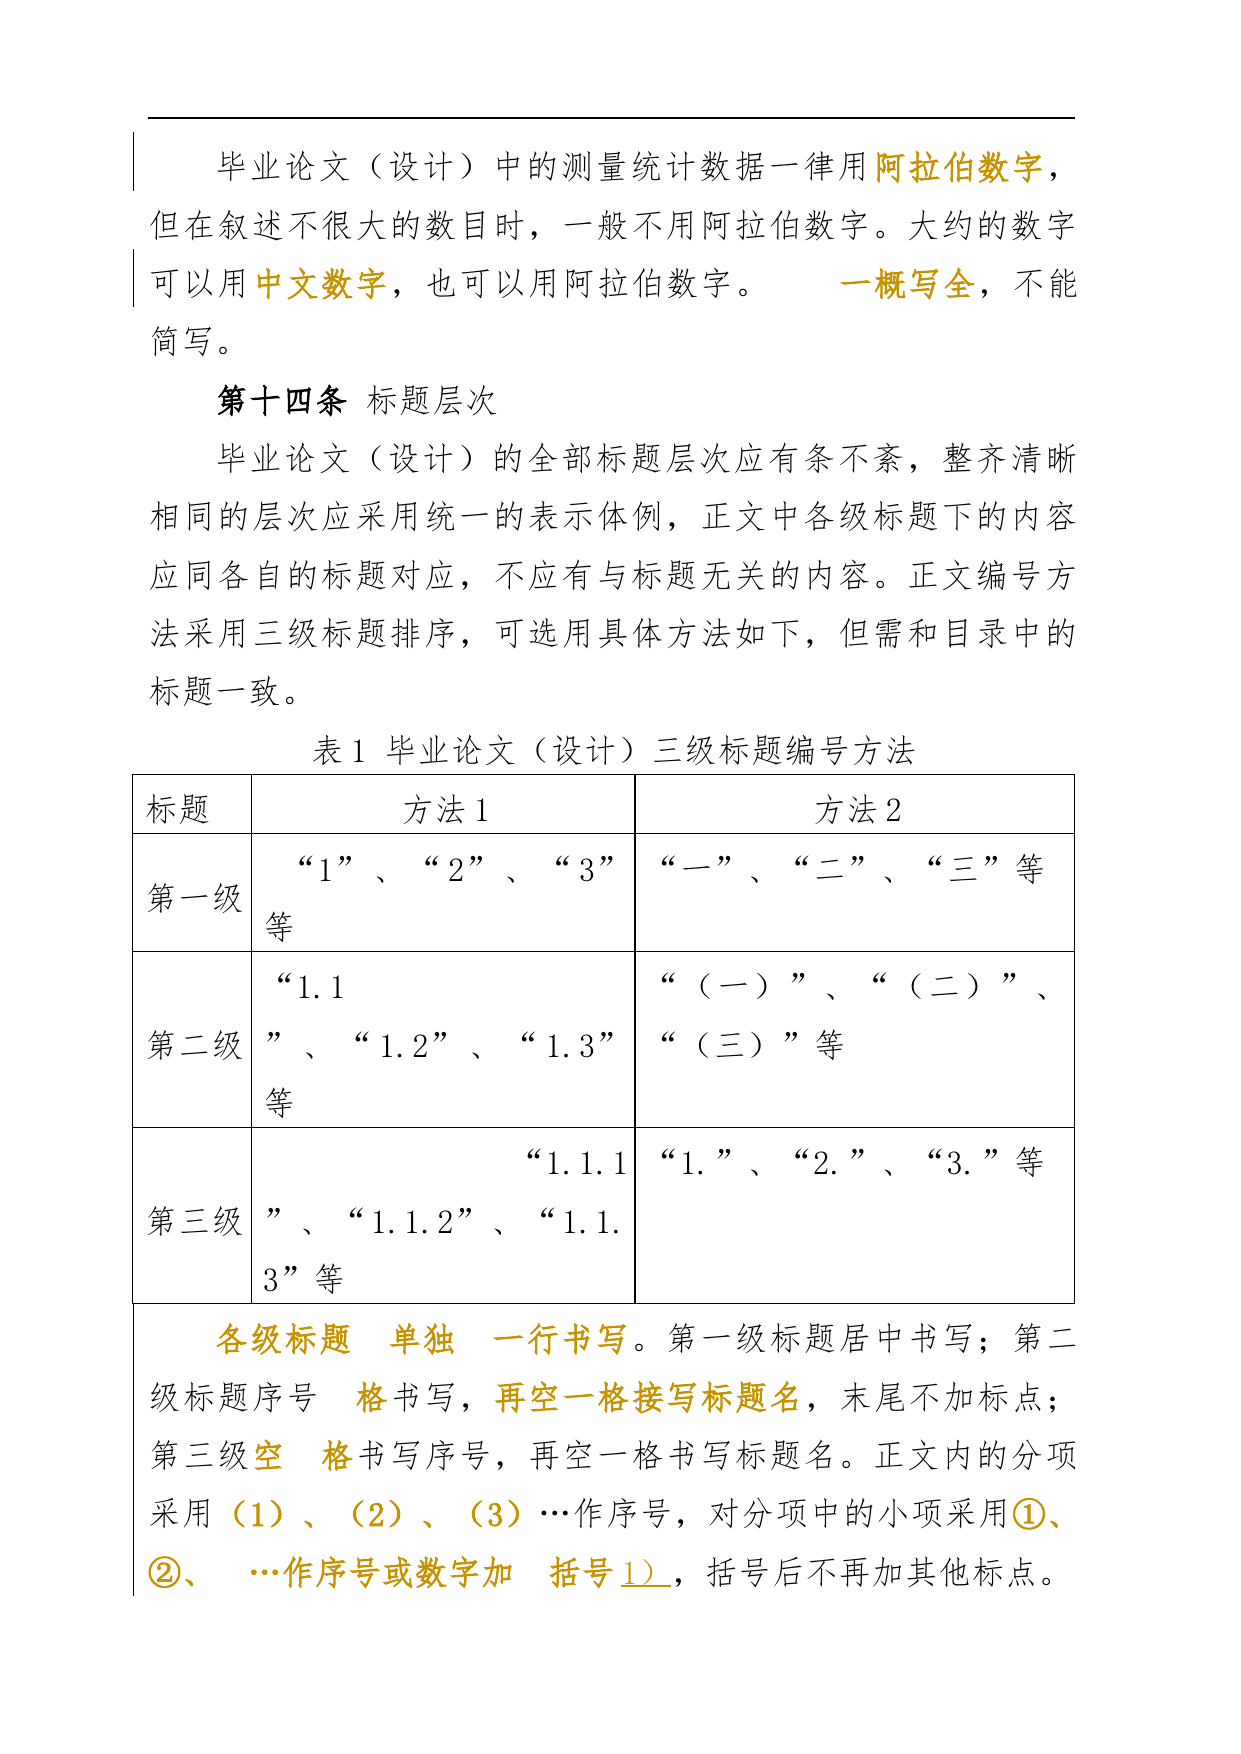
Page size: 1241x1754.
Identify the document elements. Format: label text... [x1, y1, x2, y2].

table_cell “一”、“二”、“三”等 [636, 834, 1074, 951]
table_cell “1”、“2”、“3”等 [252, 834, 634, 951]
text 毕业论文（设计）的全部标题层次应有条不紊，整齐清晰。相同的层次应采用统一的表示体例，正文中各级标题下的内容应同各自的标题对应，不应有与标题无关的内容。正文编号方法采用三级标题排序，可选用具体方法如下，但需和目录中的标题一致。 [148, 424, 1079, 716]
table_header 方法2 [636, 775, 1074, 833]
table_cell “1.”、“2.”、“3.”等 [636, 1128, 1074, 1303]
table_cell 第二级 [133, 952, 251, 1127]
table_cell 第一级 [133, 834, 251, 951]
table_cell “1.1.1”、“1.1.2”、“1.1.3”等 [252, 1128, 634, 1303]
table_header 标题 [133, 775, 251, 833]
table_cell 第三级 [133, 1128, 251, 1303]
text 第十四条 标题层次 [148, 366, 1079, 424]
text 毕业论文（设计）中的测量统计数据一律用阿拉伯数字，但在叙述不很大的数目时，一般不用阿拉伯数字。大约的数字可以用中文数字，也可以用阿拉伯数字。年份一概写全，不能简写。 [148, 132, 1079, 366]
text 各级标题均单独占一行书写。第一级标题居中书写；第二级标题序号顶格书写，再空一格接写标题名，末尾不加标点；第三级空两格书写序号，再空一格书写标题名。正文内的分项采用（1）、（2）、（3）…作序号，对分项中的小项采用①、②、③…作序号或数字加半括号，括号后不再加其他标点。 [148, 1304, 1079, 1596]
table_cell “（一）”、“（二）”、“（三）”等 [636, 952, 1074, 1127]
text 表1 毕业论文（设计）三级标题编号方法 [148, 716, 1079, 774]
table_header 方法1 [252, 775, 634, 833]
table_cell “1.1”、“1.2”、“1.3”等 [252, 952, 634, 1127]
